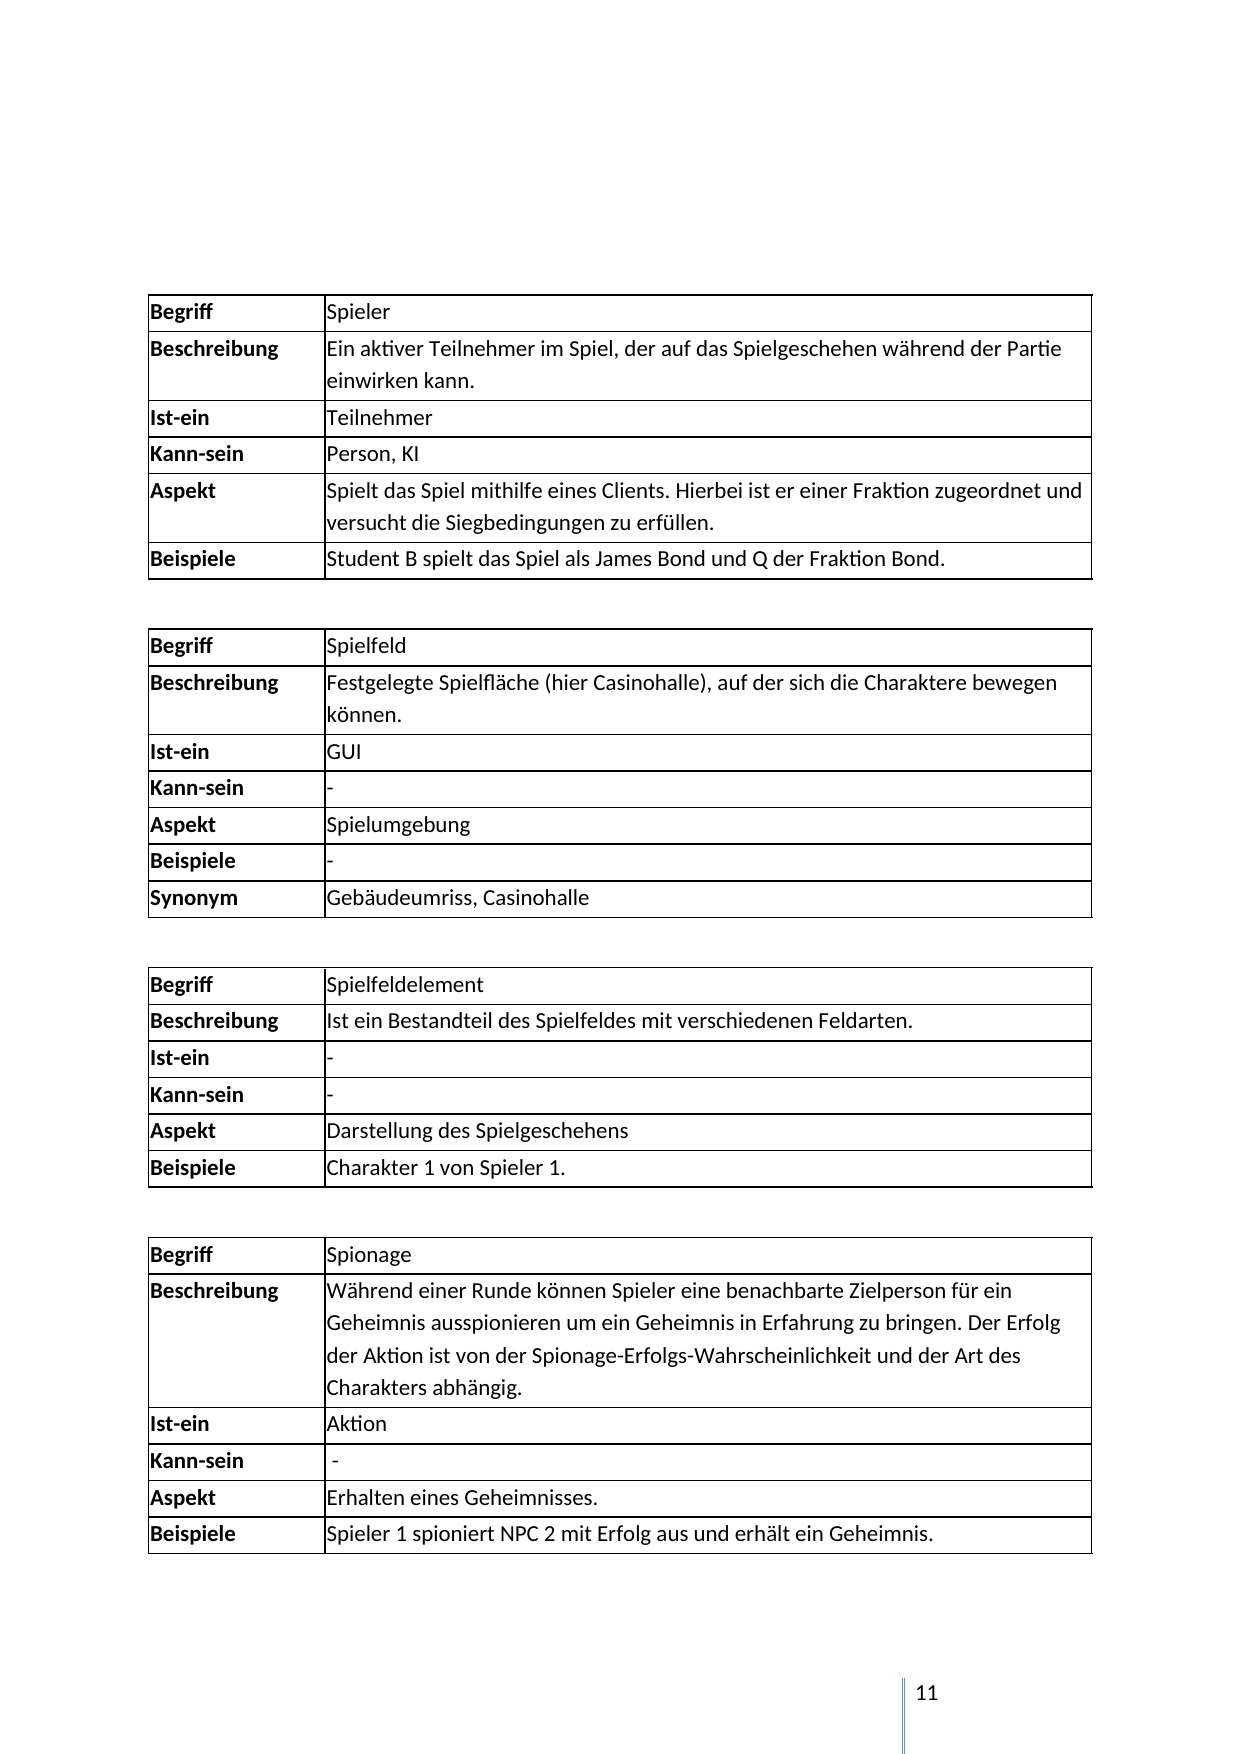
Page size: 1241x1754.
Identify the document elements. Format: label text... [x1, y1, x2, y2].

table_cell Gebäudeumriss, Casinohalle [326, 882, 1091, 916]
table_cell Ist ein Bestandteil des Spielfeldes mit verschiedenen Feldarten. [326, 1005, 1091, 1040]
table_cell Student B spielt das Spiel als James Bond und Q der Fraktion Bond. [326, 543, 1091, 578]
table_header Begriff [149, 1238, 324, 1273]
table_cell Aktion [326, 1408, 1091, 1443]
table_cell Ist-ein [149, 1408, 324, 1443]
table_cell Spielumgebung [326, 808, 1091, 843]
table_cell Spielt das Spiel mithilfe eines Clients. Hierbei ist er einer Fraktion zugeordnet und versucht die Siegbedingungen zu erfüllen. [326, 474, 1091, 541]
table_cell - [326, 1445, 1091, 1479]
table_cell - [326, 1078, 1091, 1113]
table_cell Beispiele [149, 1518, 324, 1553]
table_cell Aspekt [149, 1115, 324, 1150]
table_header Spionage [326, 1238, 1091, 1273]
table_cell Aspekt [149, 474, 324, 541]
table_cell Darstellung des Spielgeschehens [326, 1115, 1091, 1150]
table_cell Beispiele [149, 543, 324, 578]
table_cell GUI [326, 735, 1091, 770]
table_cell Kann-sein [149, 1445, 324, 1479]
table_cell Ist-ein [149, 1042, 324, 1077]
table_cell Ein aktiver Teilnehmer im Spiel, der auf das Spielgeschehen während der Partie einwirken kann. [326, 332, 1091, 399]
table_cell Charakter 1 von Spieler 1. [326, 1151, 1091, 1186]
table_cell Spieler 1 spioniert NPC 2 mit Erfolg aus und erhält ein Geheimnis. [326, 1518, 1091, 1553]
table_cell Kann-sein [149, 438, 324, 473]
table_cell Beispiele [149, 1151, 324, 1186]
table_cell Ist-ein [149, 735, 324, 770]
table_header Begriff [149, 968, 325, 1003]
table_cell Synonym [149, 882, 324, 916]
table_cell Beschreibung [149, 332, 324, 399]
table_cell Kann-sein [149, 1078, 324, 1113]
table_cell Während einer Runde können Spieler eine benachbarte Zielperson für ein Geheimnis ausspionieren um ein Geheimnis in Erfahrung zu bringen. Der Erfolg der Aktion ist von der Spionage-Erfolgs-Wahrscheinlichkeit und der Art des Charakters abhängig. [326, 1275, 1091, 1406]
table_cell Aspekt [149, 808, 324, 843]
table_header Begriff [149, 296, 324, 331]
table_cell Beschreibung [149, 667, 324, 734]
table_cell Ist-ein [149, 401, 324, 436]
table_cell Beschreibung [149, 1005, 324, 1040]
table_header Spieler [326, 296, 1091, 331]
table_cell Erhalten eines Geheimnisses. [326, 1481, 1091, 1516]
table_cell - [326, 772, 1091, 807]
table_cell Kann-sein [149, 772, 324, 807]
table_cell - [326, 845, 1091, 880]
table_header Spielfeldelement [326, 968, 1091, 1003]
table_cell Teilnehmer [326, 401, 1091, 436]
table_cell Festgelegte Spielfläche (hier Casinohalle), auf der sich die Charaktere bewegen können. [326, 667, 1091, 734]
table_cell - [326, 1042, 1091, 1077]
table_cell Beispiele [149, 845, 324, 880]
table_header Begriff [149, 630, 324, 665]
table_cell Person, KI [326, 438, 1091, 473]
table_cell Aspekt [149, 1481, 324, 1516]
table_header Spielfeld [326, 630, 1091, 665]
table_cell Beschreibung [149, 1275, 324, 1406]
